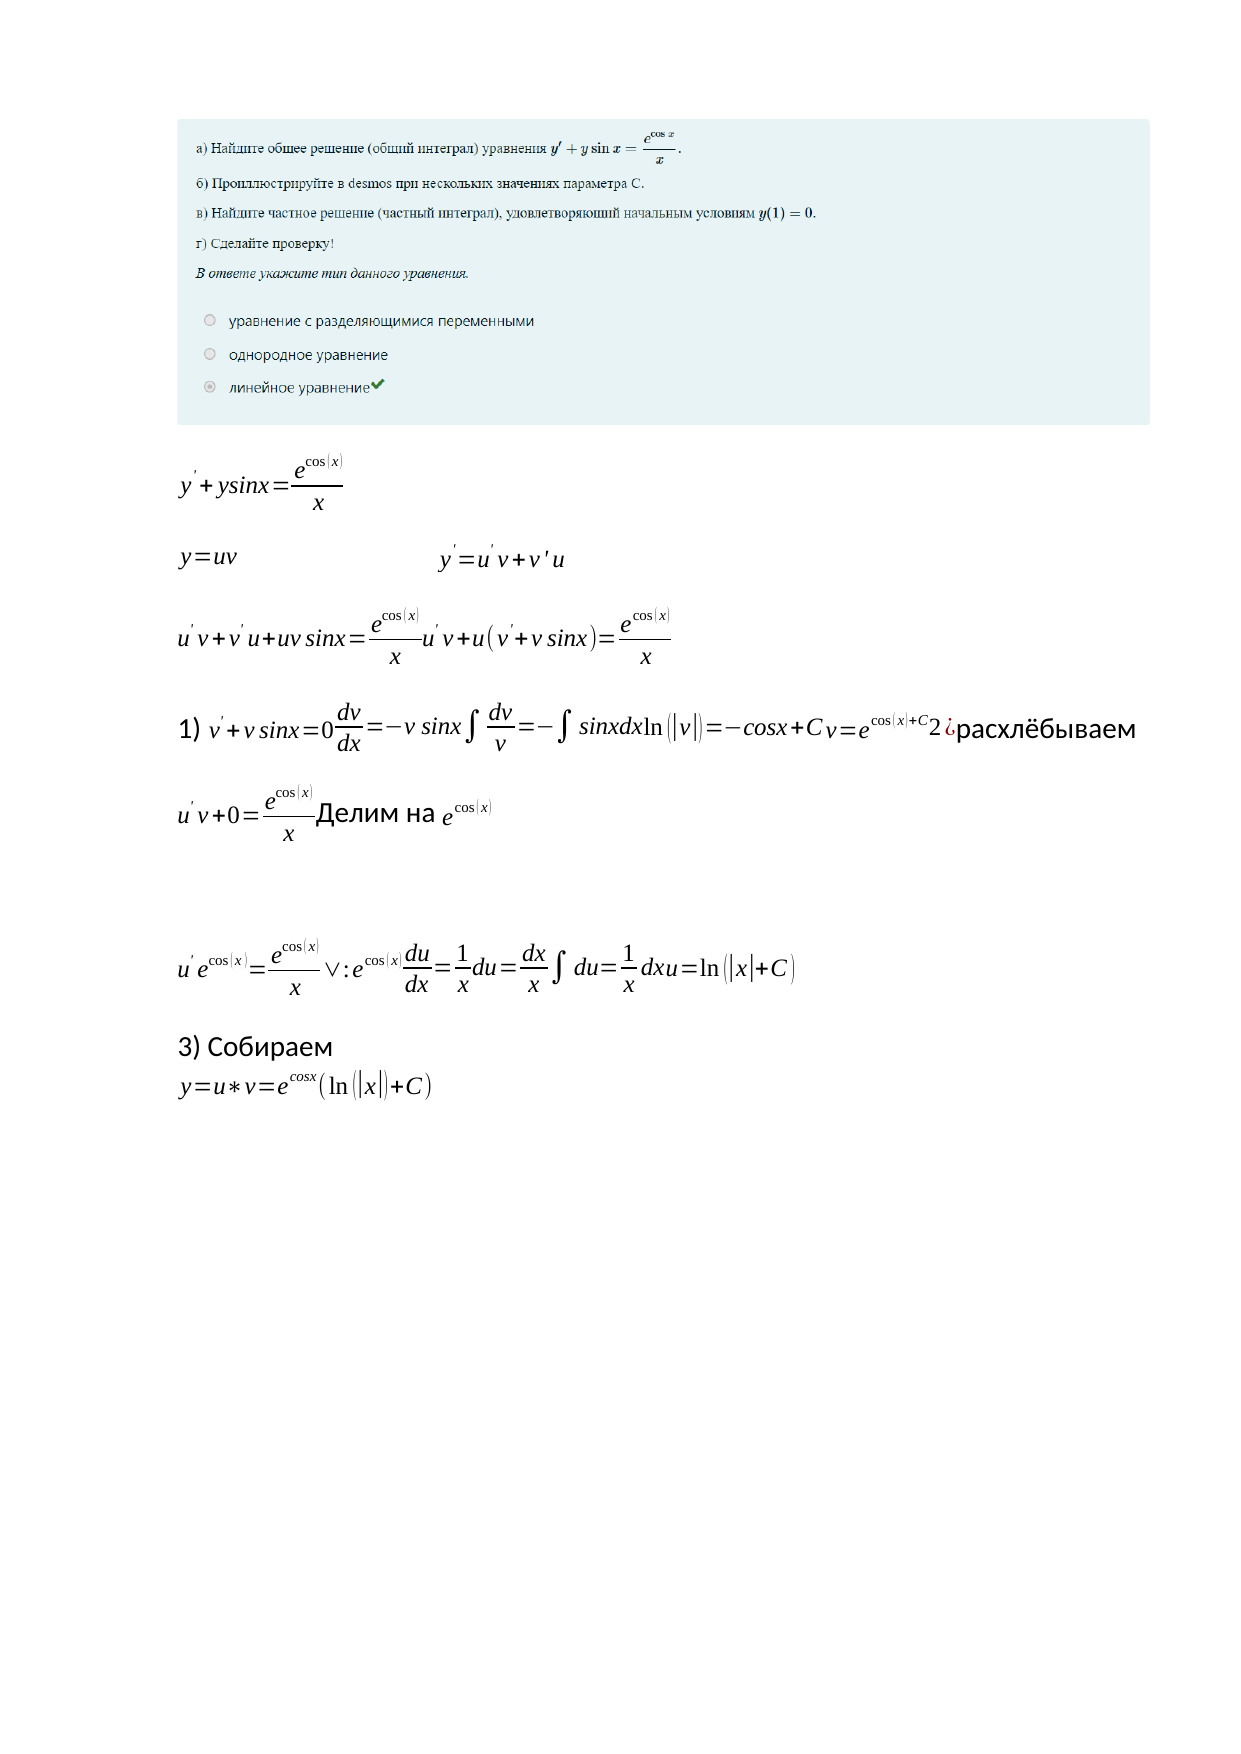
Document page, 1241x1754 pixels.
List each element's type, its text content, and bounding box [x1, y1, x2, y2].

text 3) Собираем [177, 1028, 1152, 1102]
text 1) расхлёбываем [177, 698, 1152, 757]
text Делим на [177, 783, 1152, 846]
picture [177, 118, 1152, 428]
